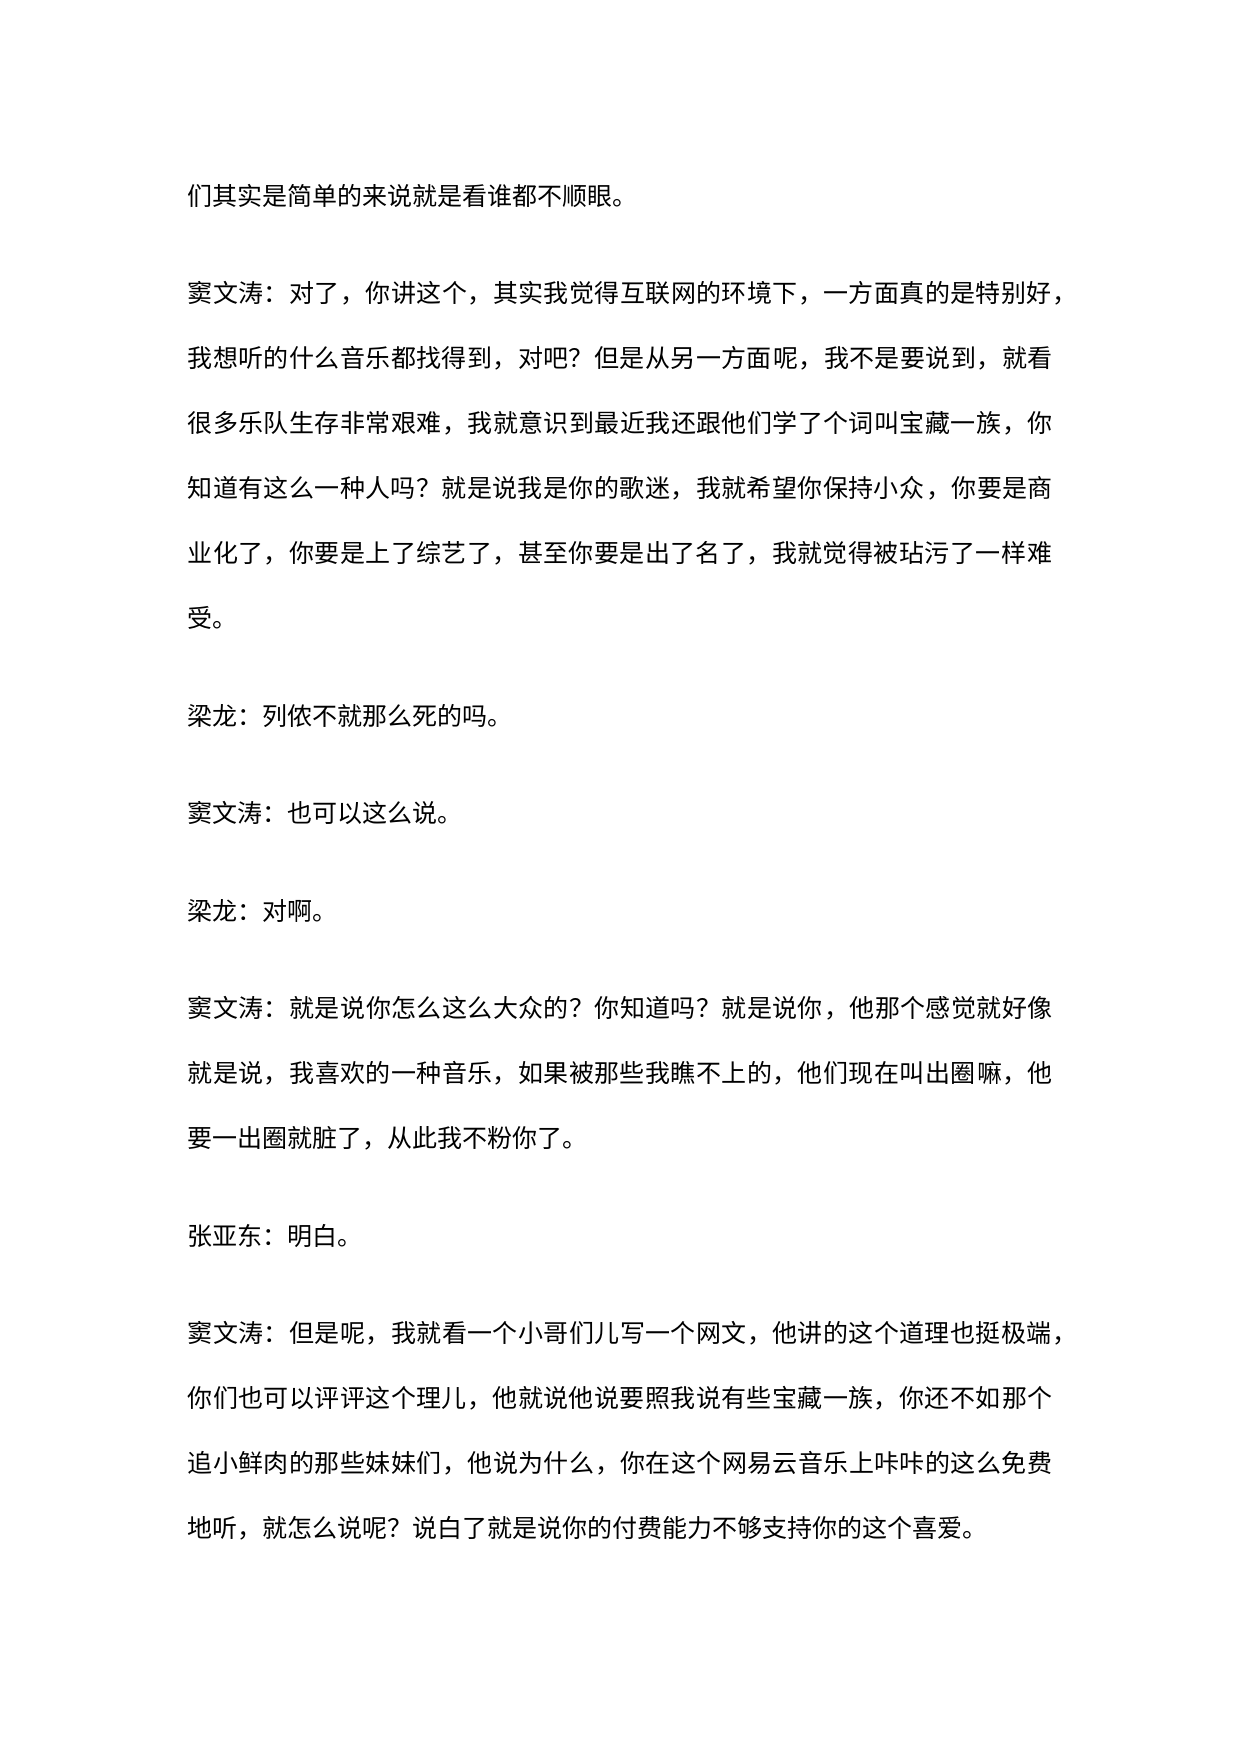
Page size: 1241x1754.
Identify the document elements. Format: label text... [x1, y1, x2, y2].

text 窦文涛：也可以这么说。 [187, 779, 1053, 844]
text 张亚东：明白。 [187, 1202, 1053, 1267]
text 梁龙：列侬不就那么死的吗。 [187, 682, 1053, 747]
text 窦文涛：就是说你怎么这么大众的？你知道吗？就是说你，他那个感觉就好像就是说，我喜欢的一种音乐，如果被那些我瞧不上的，他们现在叫出圈嘛，他要一出圈就脏了，从此我不粉你了。 [187, 974, 1053, 1169]
text 梁龙：对啊。 [187, 877, 1053, 942]
text 窦文涛：但是呢，我就看一个小哥们儿写一个网文，他讲的这个道理也挺极端，你们也可以评评这个理儿，他就说他说要照我说有些宝藏一族，你还不如那个追小鲜肉的那些妹妹们，他说为什么，你在这个网易云音乐上咔咔的这么免费地听，就怎么说呢？说白了就是说你的付费能力不够支持你的这个喜爱。 [187, 1299, 1053, 1559]
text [187, 162, 1053, 227]
text 窦文涛：对了，你讲这个，其实我觉得互联网的环境下，一方面真的是特别好，我想听的什么音乐都找得到，对吧？但是从另一方面呢，我不是要说到，就看很多乐队生存非常艰难，我就意识到最近我还跟他们学了个词叫宝藏一族，你知道有这么一种人吗？就是说我是你的歌迷，我就希望你保持小众，你要是商业化了，你要是上了综艺了，甚至你要是出了名了，我就觉得被玷污了一样难受。 [187, 259, 1053, 649]
